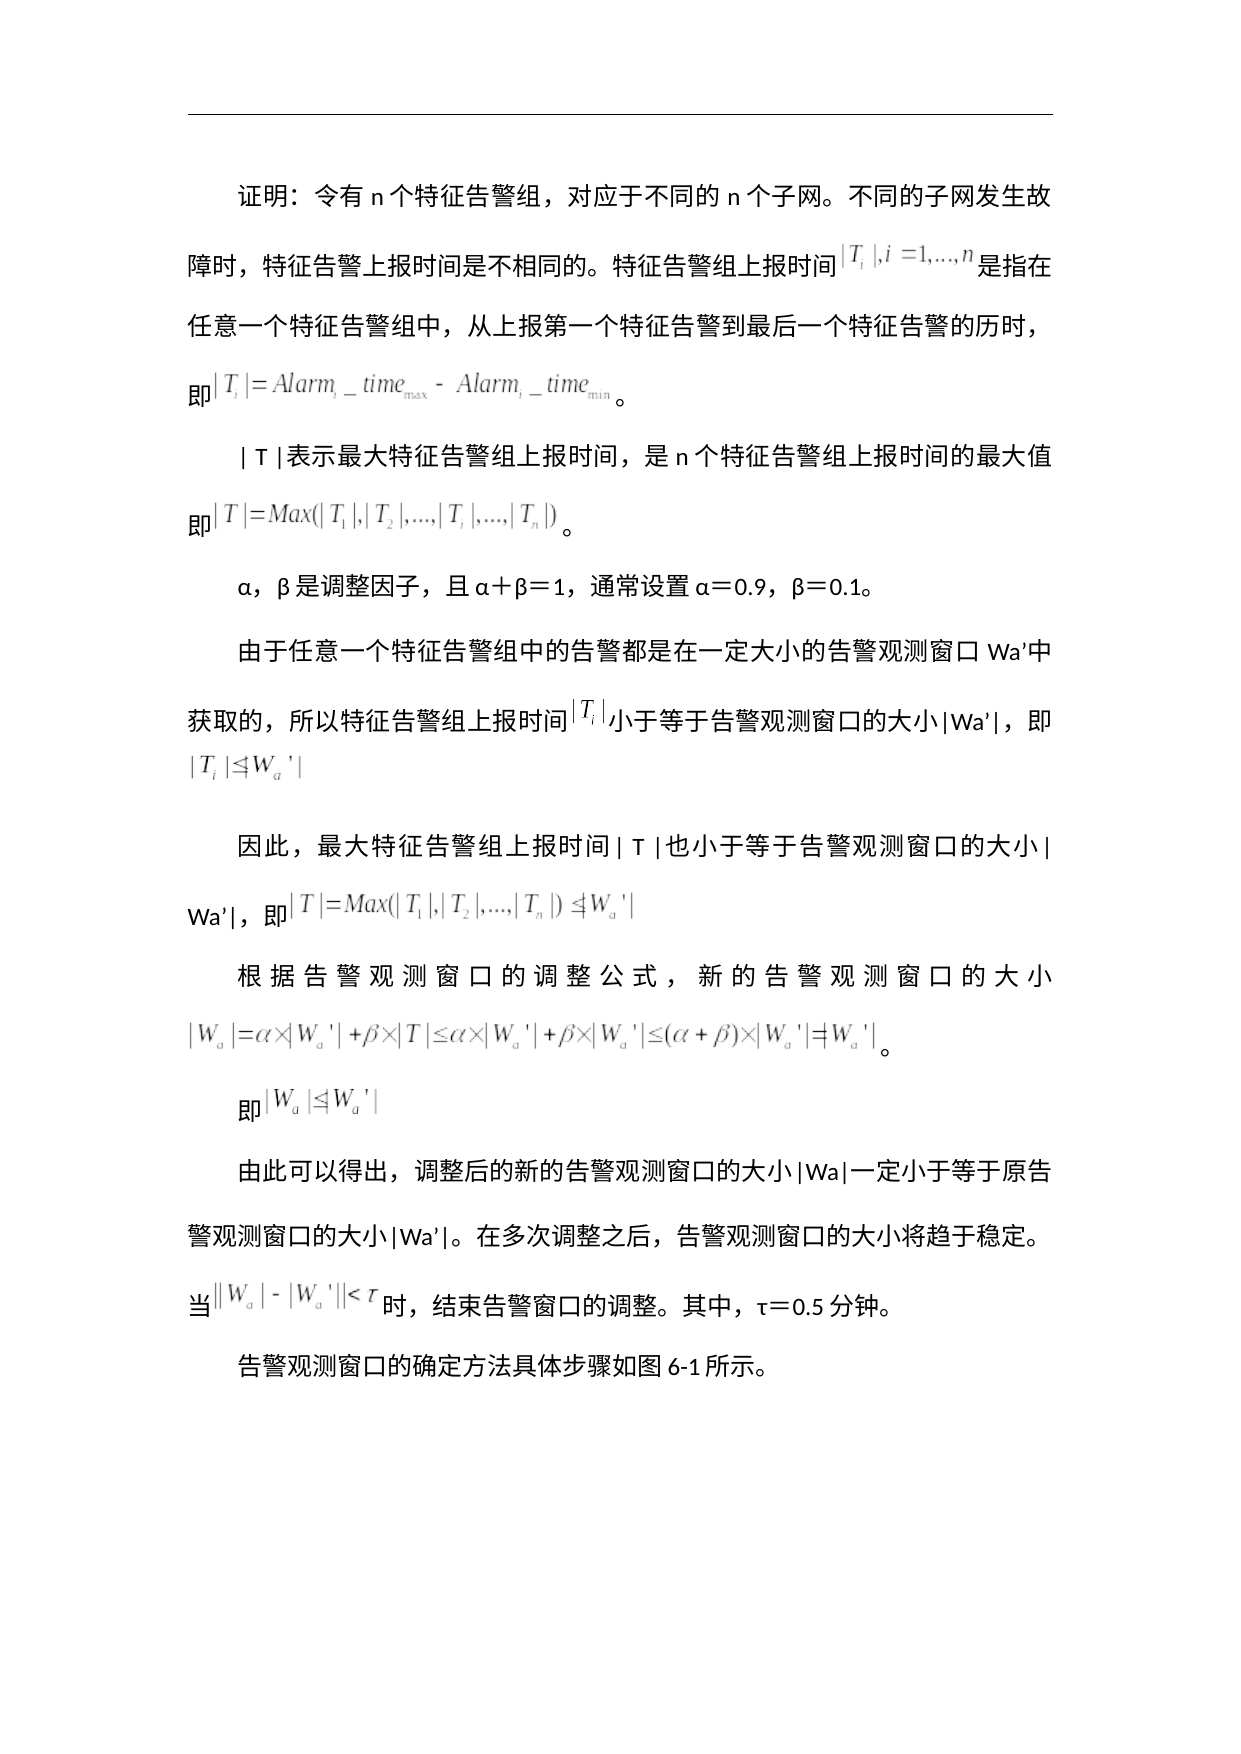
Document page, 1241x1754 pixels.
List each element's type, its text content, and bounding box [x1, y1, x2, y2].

list 因此，最大特征告警组上报时间| T |也小于等于告警观测窗口的大小|Wa’|，即 [187, 812, 1053, 942]
list 由此可以得出，调整后的新的告警观测窗口的大小|Wa|一定小于等于原告警观测窗口的大小|Wa’|。在多次调整之后，告警观测窗口的大小将趋于稳定。当时，结束告警窗口的调整。其中，τ＝0.5分钟。 [187, 1137, 1053, 1332]
list 根据告警观测窗口的调整公式，新的告警观测窗口的大小。 [187, 942, 1053, 1072]
list 证明：令有n个特征告警组，对应于不同的n个子网。不同的子网发生故障时，特征告警上报时间是不相同的。特征告警组上报时间是指在任意一个特征告警组中，从上报第一个特征告警到最后一个特征告警的历时，即。 [187, 162, 1053, 422]
list 由于任意一个特征告警组中的告警都是在一定大小的告警观测窗口Wa’中获取的，所以特征告警组上报时间小于等于告警观测窗口的大小|Wa’|，即 [187, 617, 1053, 812]
list α，β是调整因子，且α＋β＝1，通常设置α＝0.9，β＝0.1。 [187, 552, 1053, 617]
list 即 [187, 1072, 1053, 1137]
list | T |表示最大特征告警组上报时间，是n个特征告警组上报时间的最大值，即。 [187, 422, 1053, 552]
list 告警观测窗口的确定方法具体步骤如图6-1所示。 [187, 1332, 1053, 1397]
